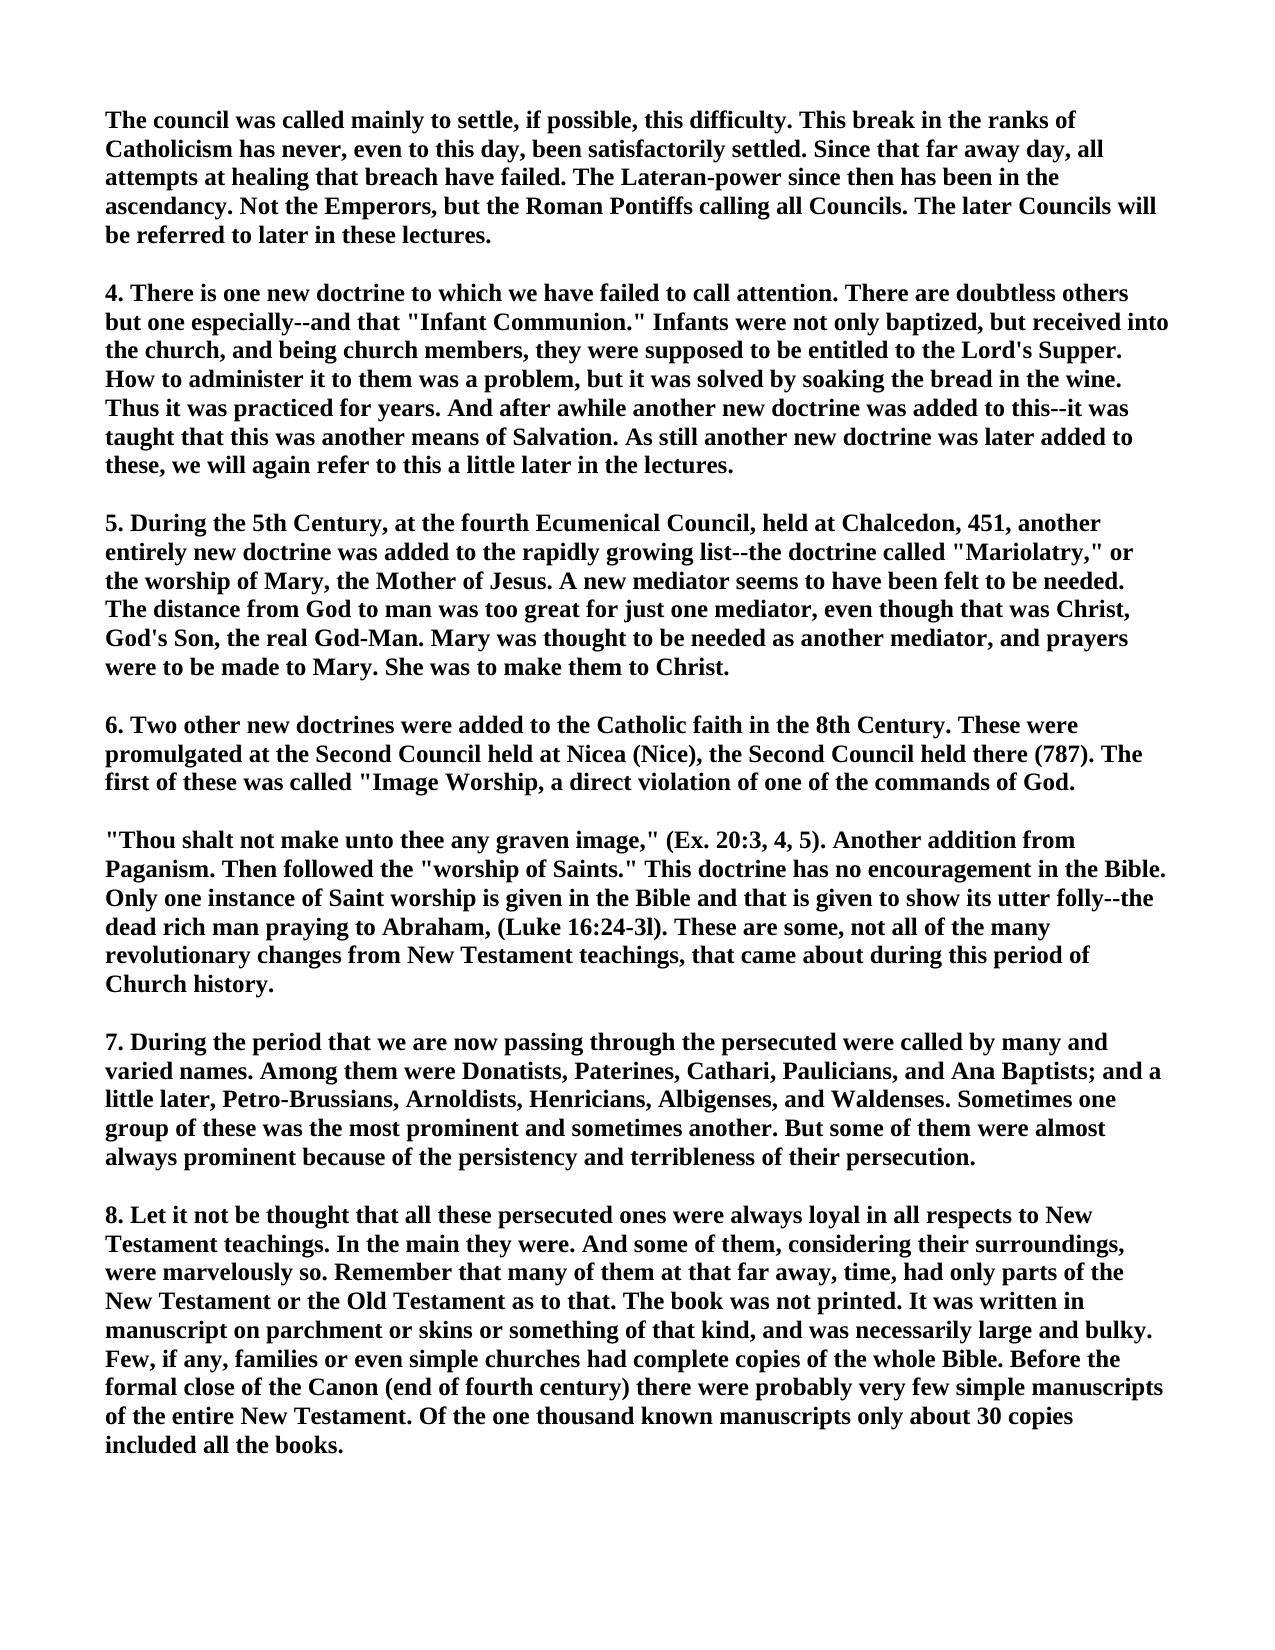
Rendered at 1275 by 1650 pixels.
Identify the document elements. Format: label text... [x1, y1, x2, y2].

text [105, 105, 1170, 249]
text "Thou shalt not make unto thee any graven image," (Ex. 20:3, 4, 5). Another addition from Paganism. Then followed the "worship of Saints." This doctrine has no encouragement in the Bible. Only one instance of Saint worship is given in the Bible and that is given to show its utter folly--the dead rich man praying to Abraham, (Luke 16:24-3l). These are some, not all of the many revolutionary changes from New Testament teachings, that came about during this period of Church history. [105, 825, 1170, 998]
text 4. There is one new doctrine to which we have failed to call attention. There are doubtless others but one especially--and that "Infant Communion." Infants were not only baptized, but received into the church, and being church members, they were supposed to be entitled to the Lord's Supper. How to administer it to them was a problem, but it was solved by soaking the bread in the wine. Thus it was practiced for years. And after awhile another new doctrine was added to this--it was taught that this was another means of Salvation. As still another new doctrine was later added to these, we will again refer to this a little later in the lectures. [105, 278, 1170, 479]
text 7. During the period that we are now passing through the persecuted were called by many and varied names. Among them were Donatists, Paterines, Cathari, Paulicians, and Ana Baptists; and a little later, Petro-Brussians, Arnoldists, Henricians, Albigenses, and Waldenses. Sometimes one group of these was the most prominent and sometimes another. But some of them were almost always prominent because of the persistency and terribleness of their persecution. [105, 1027, 1170, 1171]
text 5. During the 5th Century, at the fourth Ecumenical Council, held at Chalcedon, 451, another entirely new doctrine was added to the rapidly growing list--the doctrine called "Mariolatry," or the worship of Mary, the Mother of Jesus. A new mediator seems to have been felt to be needed. The distance from God to man was too great for just one mediator, even though that was Christ, God's Son, the real God-Man. Mary was thought to be needed as another mediator, and prayers were to be made to Mary. She was to make them to Christ. [105, 508, 1170, 681]
text 8. Let it not be thought that all these persecuted ones were always loyal in all respects to New Testament teachings. In the main they were. And some of them, considering their surroundings, were marvelously so. Remember that many of them at that far away, time, had only parts of the New Testament or the Old Testament as to that. The book was not printed. It was written in manuscript on parchment or skins or something of that kind, and was necessarily large and bulky. Few, if any, families or even simple churches had complete copies of the whole Bible. Before the formal close of the Canon (end of fourth century) there were probably very few simple manuscripts of the entire New Testament. Of the one thousand known manuscripts only about 30 copies included all the books. [105, 1200, 1170, 1459]
text 6. Two other new doctrines were added to the Catholic faith in the 8th Century. These were promulgated at the Second Council held at Nicea (Nice), the Second Council held there (787). The first of these was called "Image Worship, a direct violation of one of the commands of God. [105, 710, 1170, 796]
